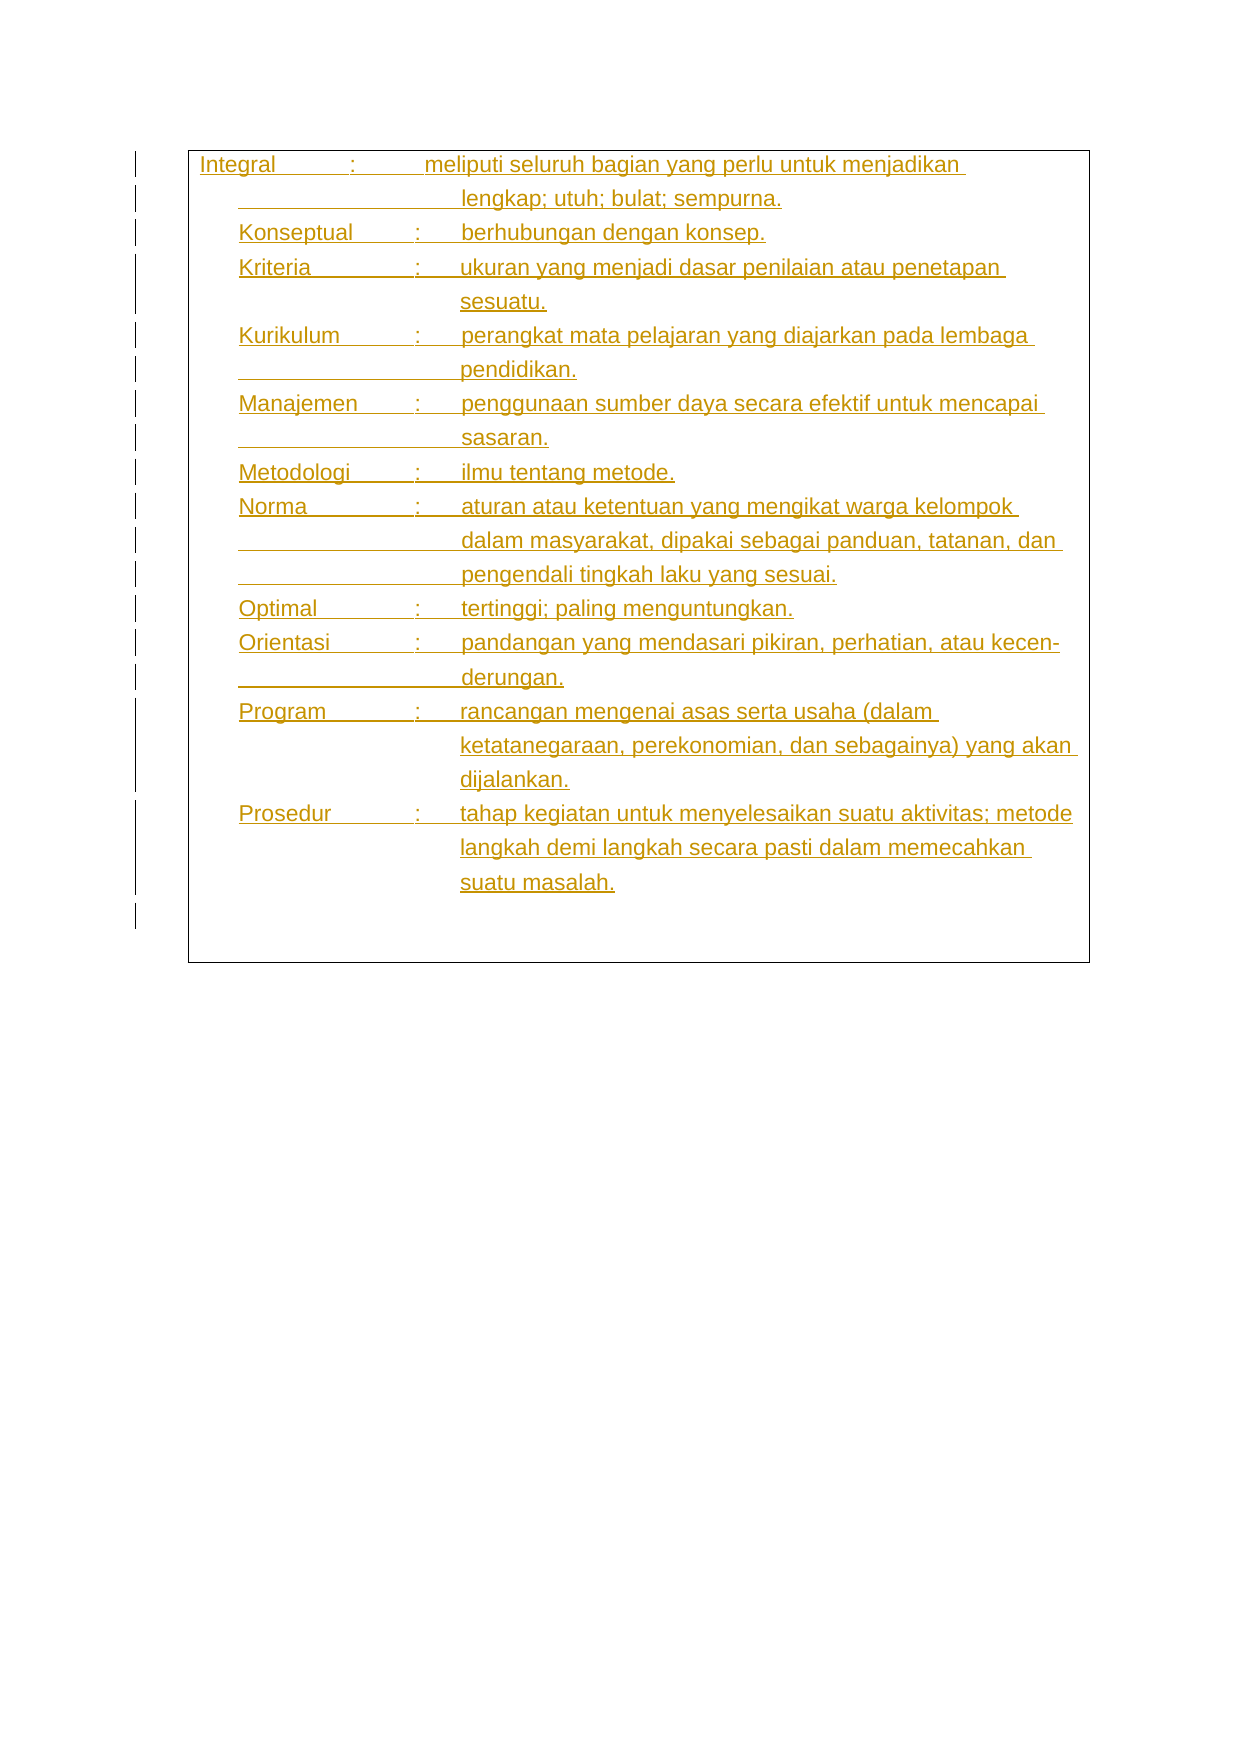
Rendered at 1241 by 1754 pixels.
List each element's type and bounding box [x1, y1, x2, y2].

table_cell [189, 151, 1089, 962]
